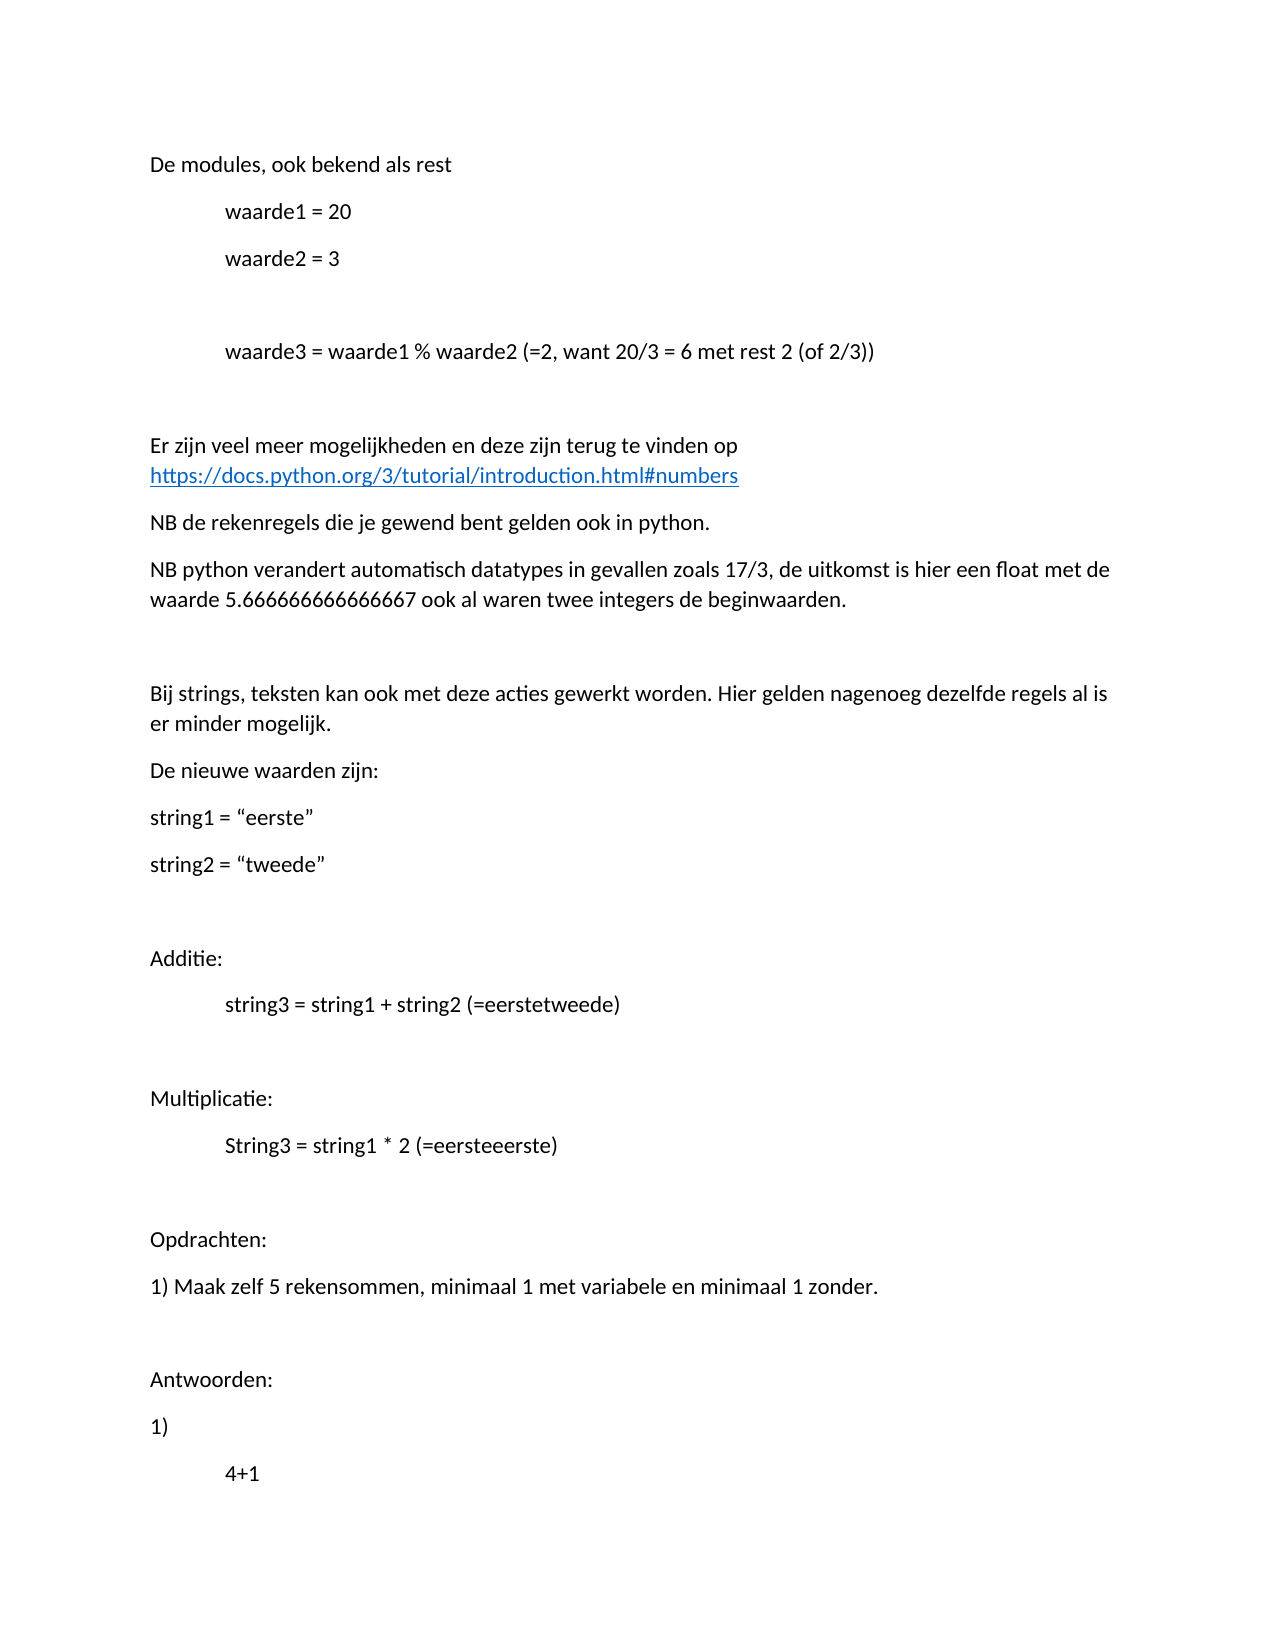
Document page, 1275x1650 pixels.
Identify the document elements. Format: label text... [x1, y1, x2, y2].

text string2 = “tweede” [150, 850, 1125, 878]
text Opdrachten: [150, 1225, 1125, 1253]
text NB python verandert automatisch datatypes in gevallen zoals 17/3, de uitkomst is hier een float met de waarde 5.666666666666667 ook al waren twee integers de beginwaarden. [150, 555, 1125, 613]
text 1) [150, 1412, 1125, 1441]
text Antwoorden: [150, 1366, 1125, 1394]
text String3 = string1 * 2 (=eersteeerste) [150, 1131, 1125, 1159]
text string3 = string1 + string2 (=eerstetweede) [150, 991, 1125, 1019]
text De modules, ook bekend als rest [150, 150, 1125, 178]
text Additie: [150, 944, 1125, 972]
text waarde2 = 3 [150, 244, 1125, 272]
text De nieuwe waarden zijn: [150, 756, 1125, 784]
text 1) Maak zelf 5 rekensommen, minimaal 1 met variabele en minimaal 1 zonder. [150, 1272, 1125, 1300]
text Bij strings, teksten kan ook met deze acties gewerkt worden. Hier gelden nagenoeg dezelfde regels al is er minder mogelijk. [150, 679, 1125, 737]
text waarde3 = waarde1 % waarde2 (=2, want 20/3 = 6 met rest 2 (of 2/3)) [150, 337, 1125, 366]
text 4+1 [150, 1459, 1125, 1487]
text string1 = “eerste” [150, 803, 1125, 831]
text Multiplicatie: [150, 1084, 1125, 1112]
text Er zijn veel meer mogelijkheden en deze zijn terug te vinden op https://docs.python.org/3/tutorial/introduction.html#numbers [150, 431, 1125, 489]
text NB de rekenregels die je gewend bent gelden ook in python. [150, 508, 1125, 536]
text waarde1 = 20 [150, 197, 1125, 225]
